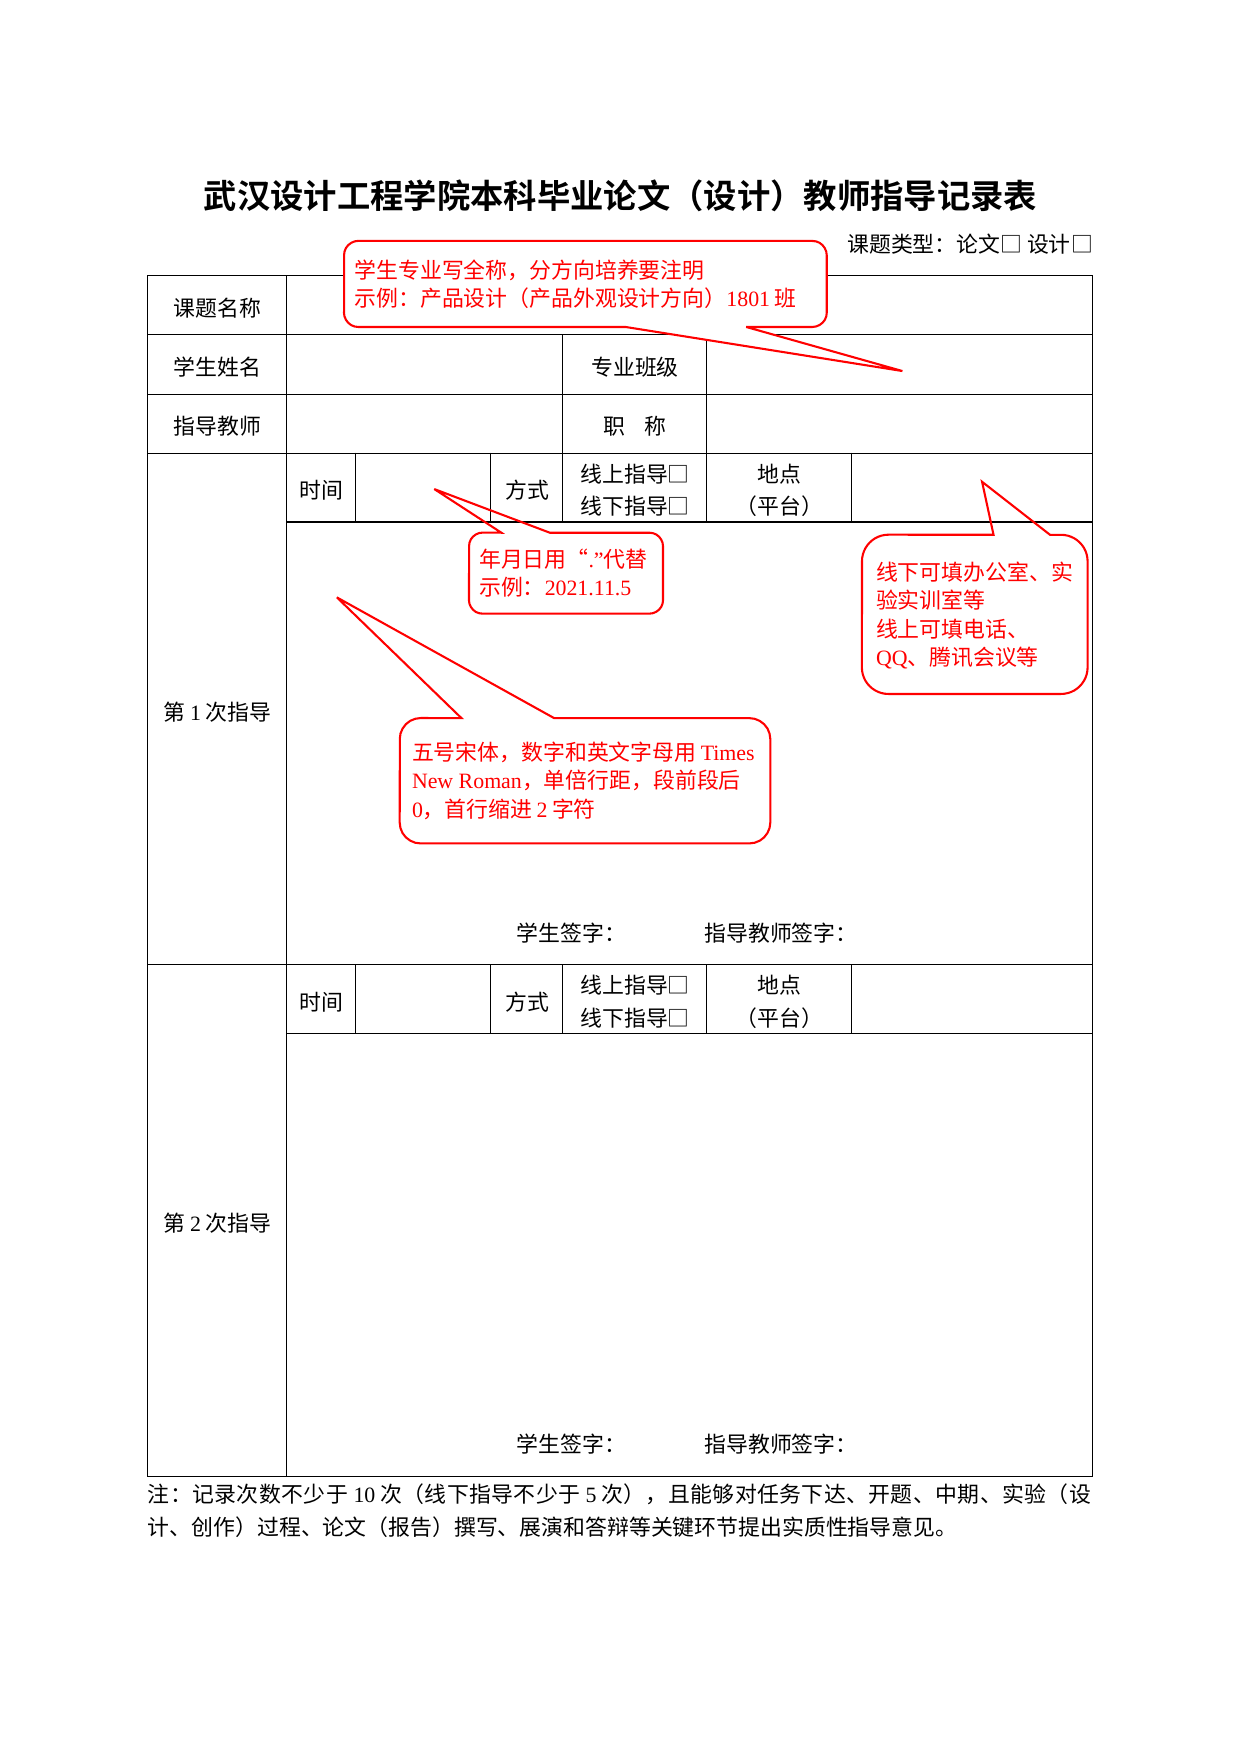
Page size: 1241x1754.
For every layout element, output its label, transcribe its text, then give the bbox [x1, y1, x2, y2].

table_cell 线上指导□ 线下指导□ [563, 965, 706, 1033]
table_cell 地点 （平台） [707, 454, 851, 521]
table_cell 线上指导□ 线下指导□ [563, 454, 706, 521]
table_cell 第2次指导 [148, 965, 286, 1476]
table_cell 第1次指导 [148, 454, 286, 964]
table_cell 方式 [491, 965, 562, 1033]
table_cell [287, 395, 562, 452]
table_header [287, 276, 656, 334]
table_header [761, 276, 1092, 334]
text 武汉设计工程学院本科毕业论文（设计）教师指导记录表 [148, 162, 1092, 227]
table_cell 时间 [287, 965, 355, 1033]
text 课题类型：论文□ 设计□ [148, 227, 1092, 259]
table_cell [707, 395, 1092, 452]
table_cell 地点 （平台） [707, 965, 851, 1033]
table_cell 学生姓名 [148, 335, 286, 393]
table_cell [852, 965, 1092, 1033]
table_cell 专业班级 [563, 335, 706, 393]
table_cell 学生签字： 指导教师签字： [287, 1034, 1092, 1476]
table_cell 时间 [287, 454, 355, 521]
text 注：记录次数不少于10次（线下指导不少于5次），且能够对任务下达、开题、中期、实验（设计、创作）过程、论文（报告）撰写、展演和答辩等关键环节提出实质性指导意见。 [148, 1477, 1092, 1542]
table_cell 方式 [491, 454, 562, 521]
table_cell [852, 454, 1092, 521]
table_cell [356, 965, 490, 1033]
table_cell 指导教师 [148, 395, 286, 452]
table_cell [356, 454, 490, 521]
table_header 课题名称 [148, 276, 286, 334]
table_cell [287, 335, 562, 393]
table_cell 职 称 [563, 395, 706, 452]
table_cell [707, 335, 1092, 393]
table_cell 学生签字： 指导教师签字： [287, 523, 1092, 964]
